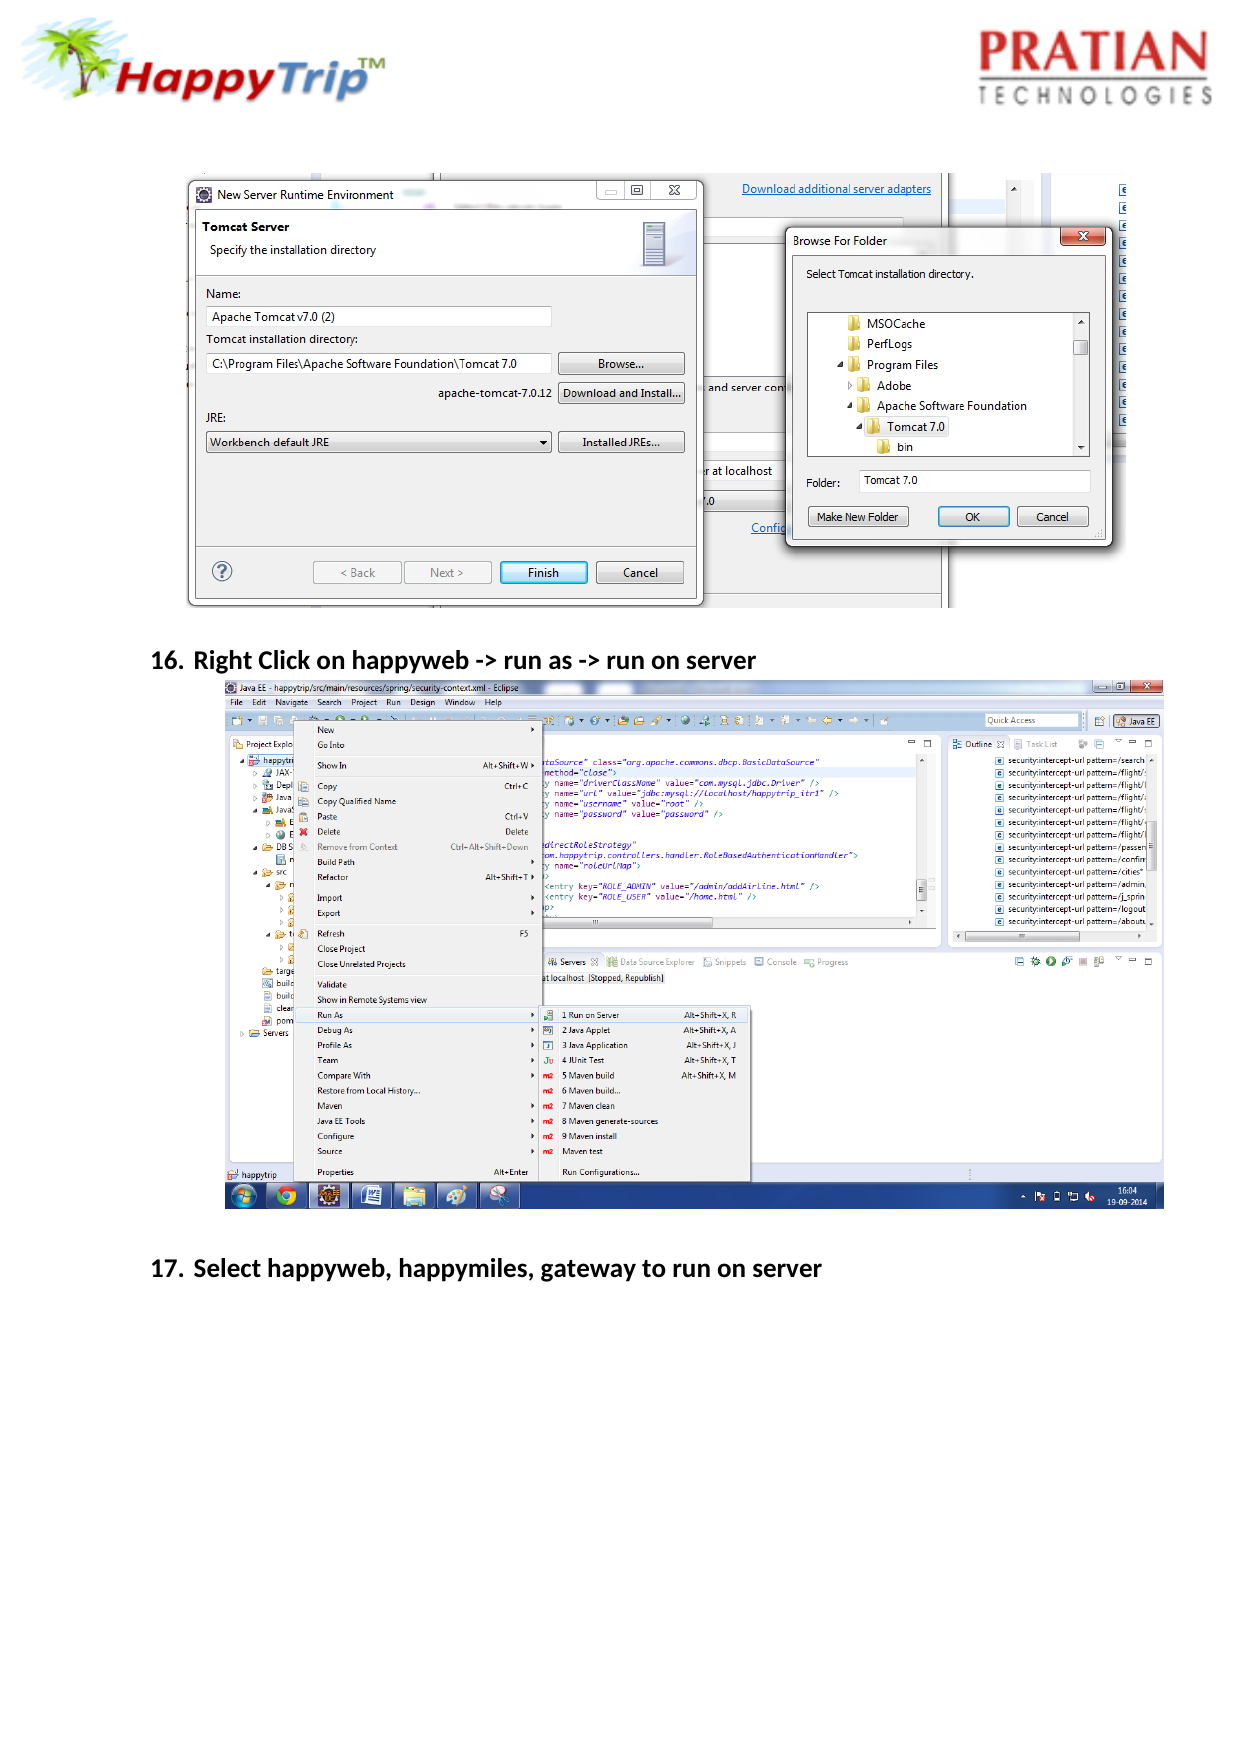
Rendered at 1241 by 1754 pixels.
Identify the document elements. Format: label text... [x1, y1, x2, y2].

list Select happyweb, happymiles, gateway to run on server [150, 1251, 1090, 1284]
picture [186, 173, 1127, 608]
picture [975, 26, 1214, 113]
picture [20, 17, 410, 113]
list Right Click on happyweb -> run as -> run on server [150, 643, 1090, 676]
picture [225, 680, 1164, 1209]
